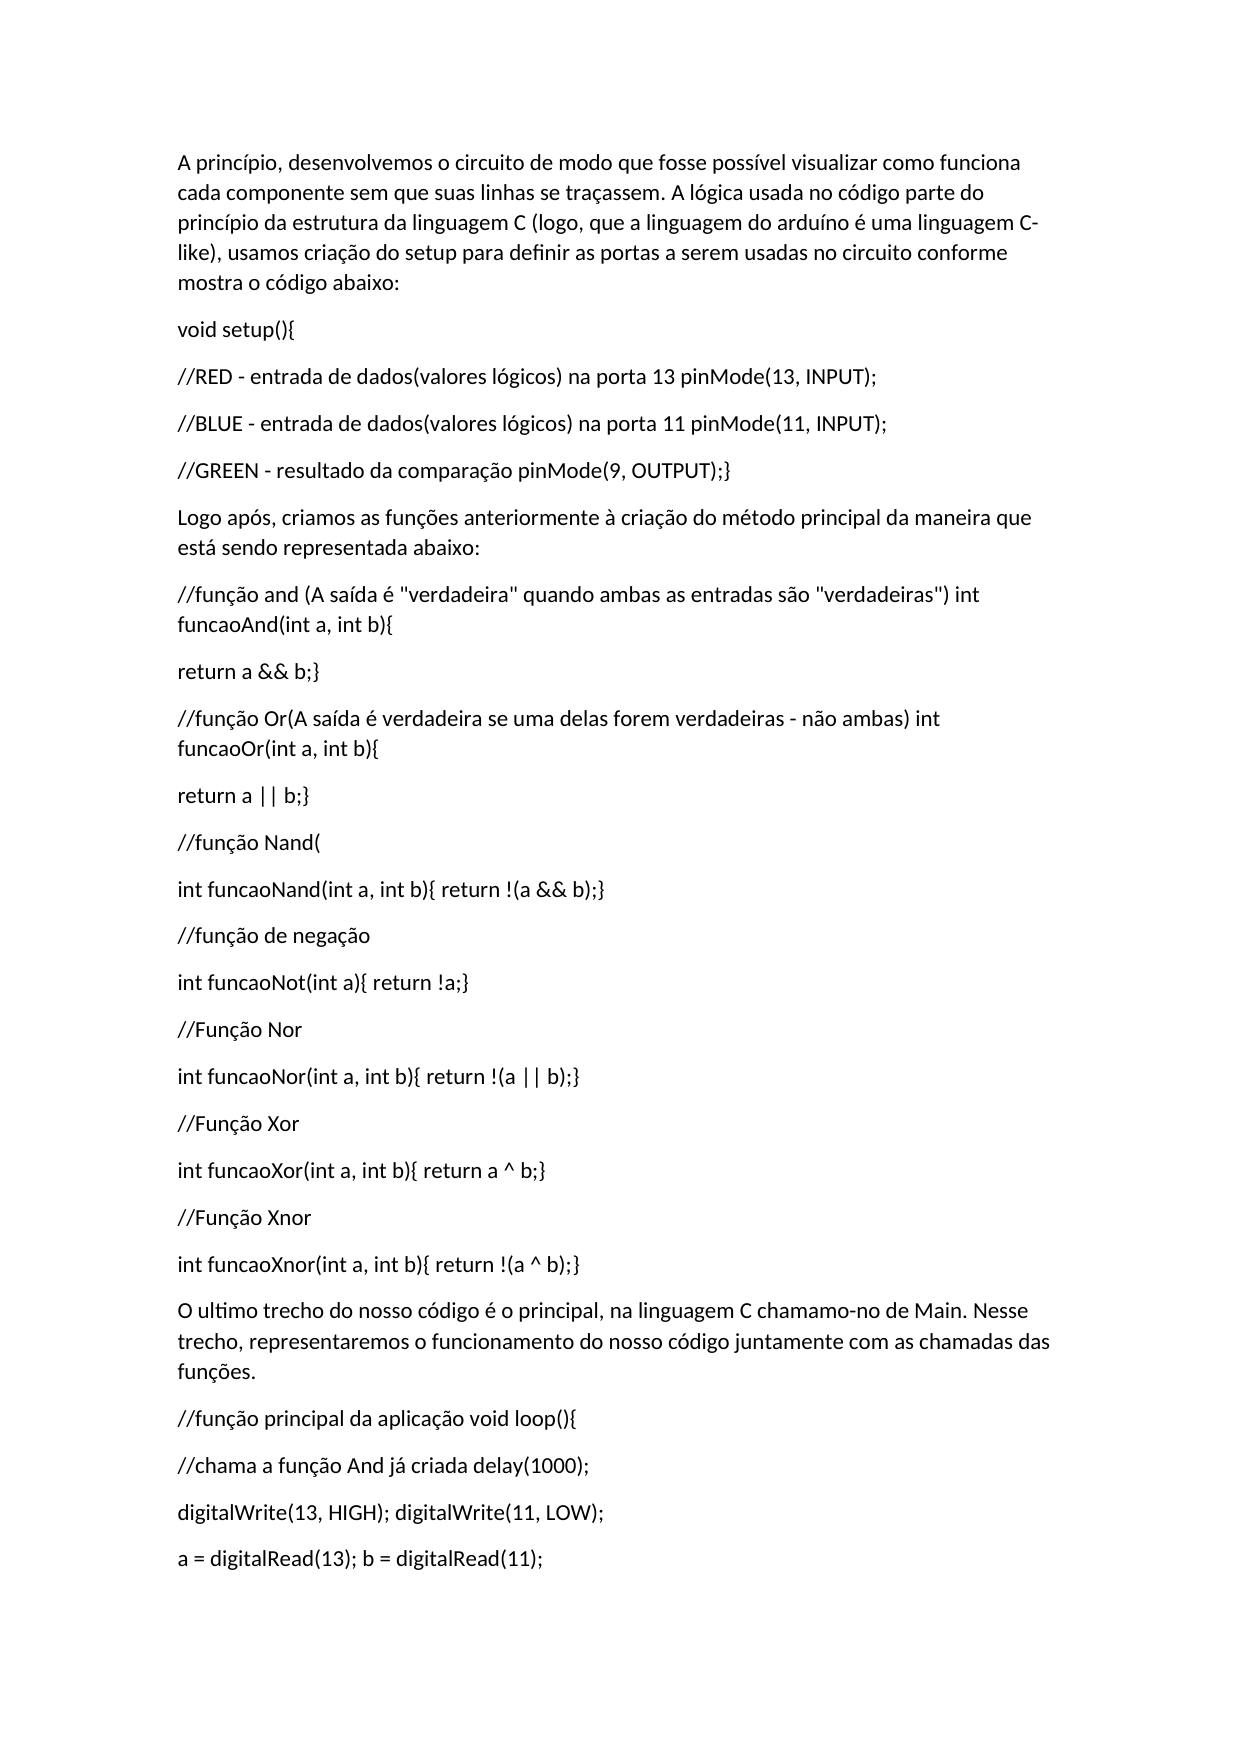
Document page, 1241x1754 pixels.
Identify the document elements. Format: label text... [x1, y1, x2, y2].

text a = digitalRead(13); b = digitalRead(11); [177, 1544, 1063, 1572]
text int funcaoXnor(int a, int b){ return !(a ^ b);} [177, 1250, 1063, 1278]
text //função de negação [177, 922, 1063, 949]
text return a && b;} [177, 657, 1063, 685]
text //chama a função And já criada delay(1000); [177, 1451, 1063, 1479]
text int funcaoNor(int a, int b){ return !(a || b);} [177, 1062, 1063, 1090]
text A princípio, desenvolvemos o circuito de modo que fosse possível visualizar como funciona cada componente sem que suas linhas se traçassem. A lógica usada no código parte do princípio da estrutura da linguagem C (logo, que a linguagem do arduíno é uma linguagem C-like), usamos criação do setup para definir as portas a serem usadas no circuito conforme mostra o código abaixo: [177, 148, 1063, 296]
text //Função Xnor [177, 1203, 1063, 1231]
text Logo após, criamos as funções anteriormente à criação do método principal da maneira que está sendo representada abaixo: [177, 503, 1063, 561]
text //função and (A saída é "verdadeira" quando ambas as entradas são "verdadeiras") int funcaoAnd(int a, int b){ [177, 580, 1063, 638]
text digitalWrite(13, HIGH); digitalWrite(11, LOW); [177, 1498, 1063, 1526]
text return a || b;} [177, 781, 1063, 809]
text //Função Nor [177, 1015, 1063, 1043]
text //função principal da aplicação void loop(){ [177, 1404, 1063, 1432]
text //GREEN - resultado da comparação pinMode(9, OUTPUT);} [177, 456, 1063, 484]
text //função Or(A saída é verdadeira se uma delas forem verdadeiras - não ambas) int funcaoOr(int a, int b){ [177, 704, 1063, 762]
text //função Nand( [177, 828, 1063, 856]
text int funcaoNot(int a){ return !a;} [177, 968, 1063, 996]
text //Função Xor [177, 1109, 1063, 1137]
text //BLUE - entrada de dados(valores lógicos) na porta 11 pinMode(11, INPUT); [177, 409, 1063, 437]
text //RED - entrada de dados(valores lógicos) na porta 13 pinMode(13, INPUT); [177, 362, 1063, 390]
text O ultimo trecho do nosso código é o principal, na linguagem C chamamo-no de Main. Nesse trecho, representaremos o funcionamento do nosso código juntamente com as chamadas das funções. [177, 1297, 1063, 1385]
text int funcaoXor(int a, int b){ return a ^ b;} [177, 1156, 1063, 1184]
text int funcaoNand(int a, int b){ return !(a && b);} [177, 875, 1063, 903]
text void setup(){ [177, 315, 1063, 343]
